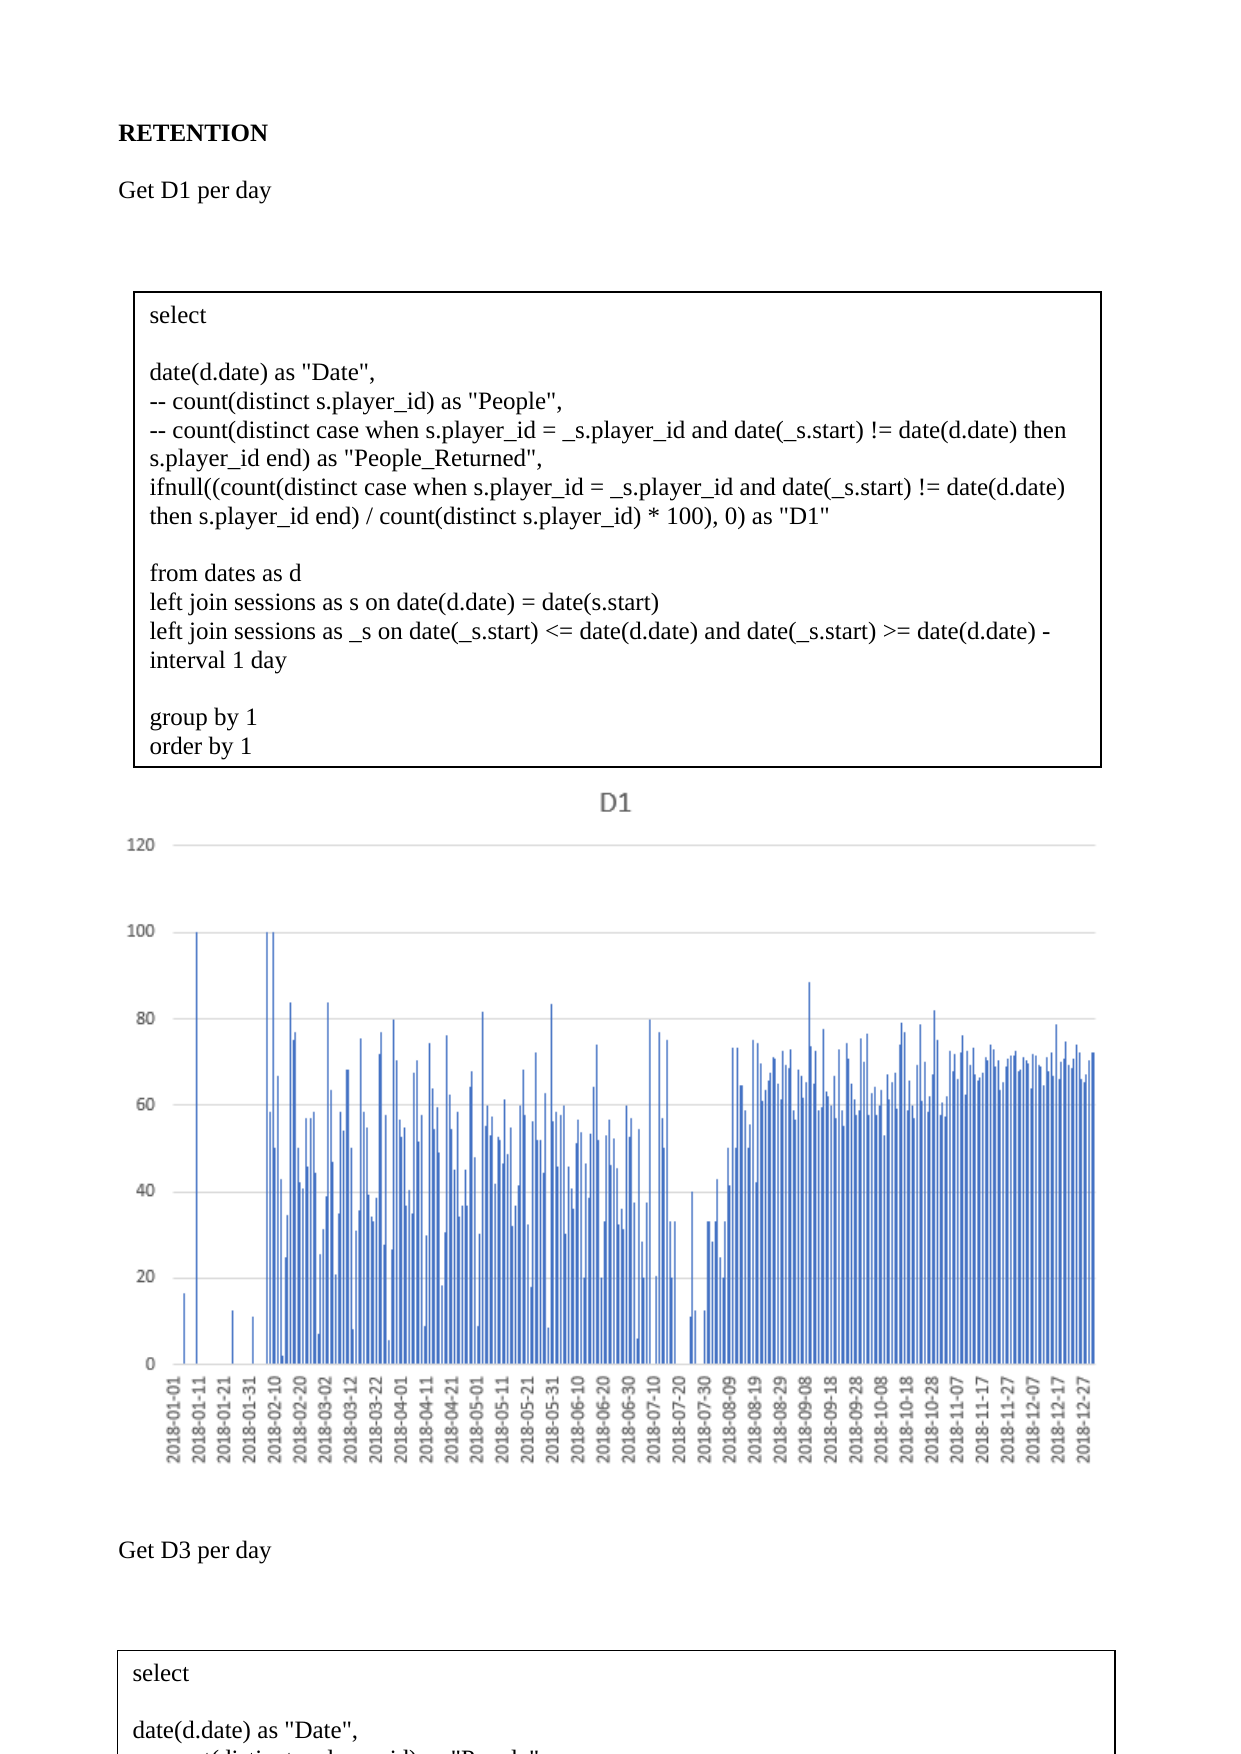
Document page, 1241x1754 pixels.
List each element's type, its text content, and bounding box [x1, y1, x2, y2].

picture [118, 776, 1112, 1478]
text RETENTION [118, 118, 1122, 147]
text Get D3 per day [118, 1535, 1122, 1564]
text Get D1 per day [118, 176, 1122, 204]
